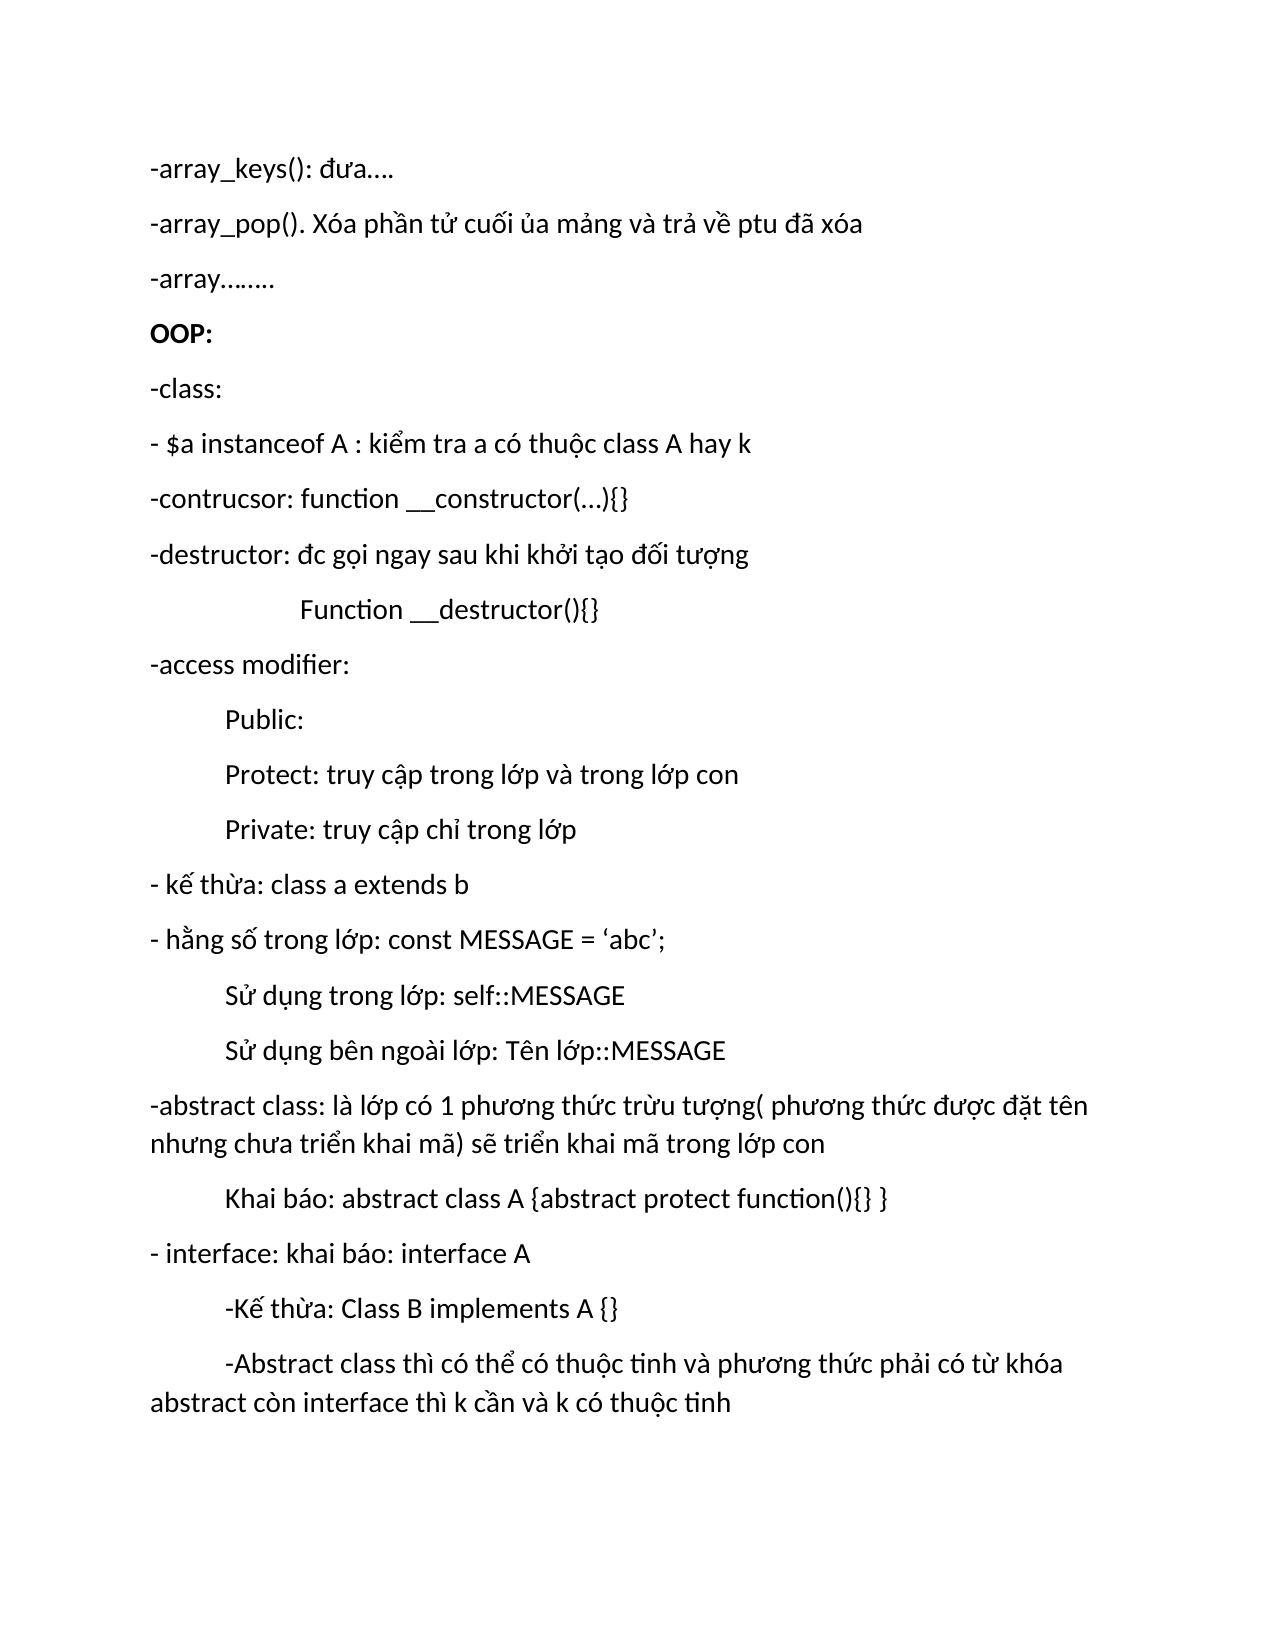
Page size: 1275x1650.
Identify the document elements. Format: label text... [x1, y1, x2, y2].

text -Kế thừa: Class B implements A {} [150, 1291, 1125, 1326]
text -access modifier: [150, 646, 1125, 682]
text -Abstract class thì có thể có thuộc tinh và phương thức phải có từ khóa abstract còn interface thì k cần và k có thuộc tinh [150, 1346, 1125, 1420]
text -array_keys(): đưa…. [150, 150, 1125, 186]
text - kế thừa: class a extends b [150, 866, 1125, 902]
text -array…….. [150, 260, 1125, 296]
text OOP: [150, 315, 1125, 351]
text Private: truy cập chỉ trong lớp [150, 811, 1125, 847]
text -contrucsor: function __constructor(…){} [150, 481, 1125, 516]
text - hằng số trong lớp: const MESSAGE = ‘abc’; [150, 921, 1125, 957]
text -destructor: đc gọi ngay sau khi khởi tạo đối tượng [150, 536, 1125, 571]
text - $a instanceof A : kiểm tra a có thuộc class A hay k [150, 426, 1125, 461]
text -array_pop(). Xóa phần tử cuối ủa mảng và trả về ptu đã xóa [150, 205, 1125, 241]
text Sử dụng trong lớp: self::MESSAGE [150, 977, 1125, 1012]
text Function __destructor(){} [150, 591, 1125, 626]
text Sử dụng bên ngoài lớp: Tên lớp::MESSAGE [150, 1032, 1125, 1067]
text Public: [150, 701, 1125, 737]
text - interface: khai báo: interface A [150, 1235, 1125, 1271]
text Khai báo: abstract class A {abstract protect function(){} } [150, 1180, 1125, 1216]
text -class: [150, 370, 1125, 406]
text Protect: truy cập trong lớp và trong lớp con [150, 756, 1125, 792]
text -abstract class: là lớp có 1 phương thức trừu tượng( phương thức được đặt tên nhưng chưa triển khai mã) sẽ triển khai mã trong lớp con [150, 1087, 1125, 1161]
